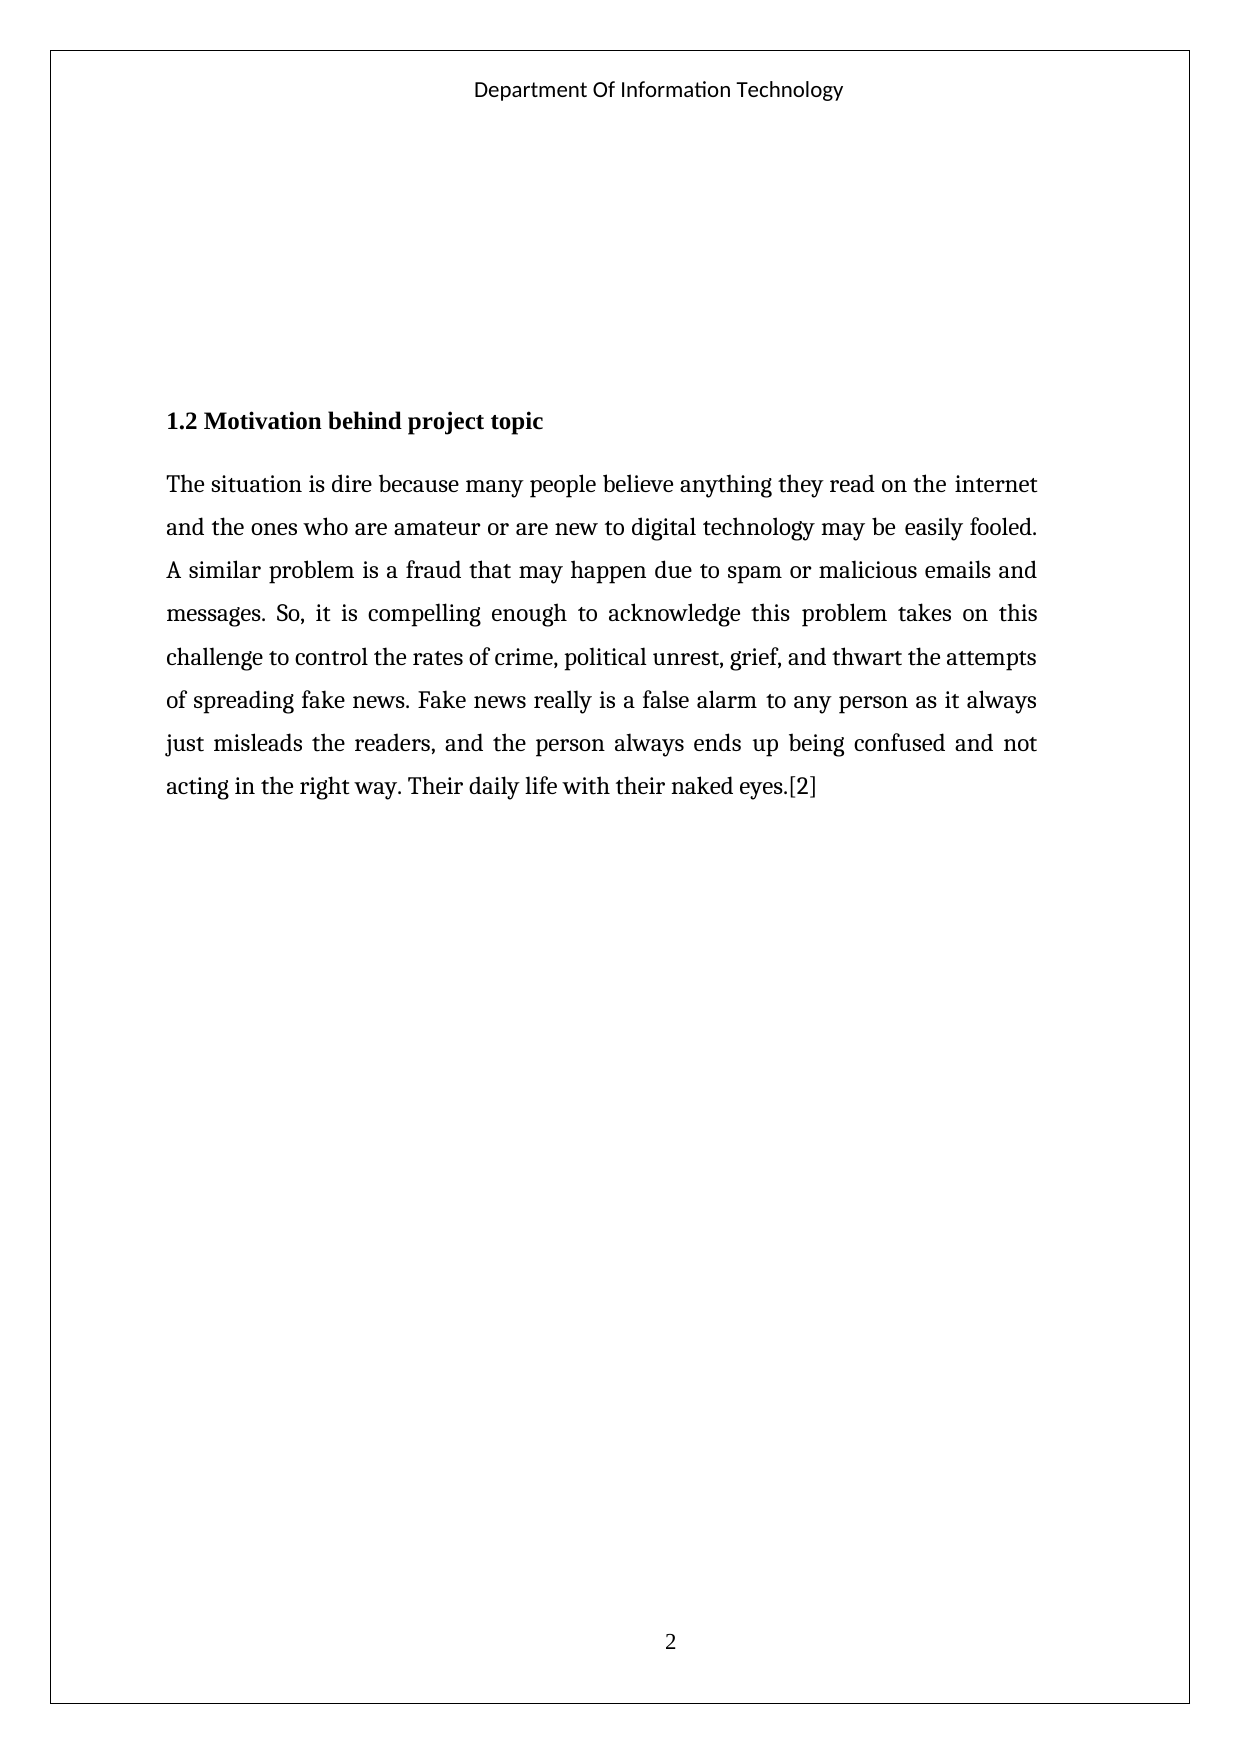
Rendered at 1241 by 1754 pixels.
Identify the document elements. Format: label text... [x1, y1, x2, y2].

subtitle Motivation behind project topic [166, 406, 1159, 434]
text The situation is dire because many people believe anything they read on the internet and the ones who are amateur or are new to digital technology may be easily fooled. A similar problem is a fraud that may happen due to spam or malicious emails and messages. So, it is compelling enough to acknowledge this problem takes on this challenge to control the rates of crime, political unrest, grief, and thwart the attempts of spreading fake news. Fake news really is a false alarm to any person as it always just misleads the readers, and the person always ends up being confused and not acting in the right way. Their daily life with their naked eyes.[2] [166, 470, 1037, 801]
